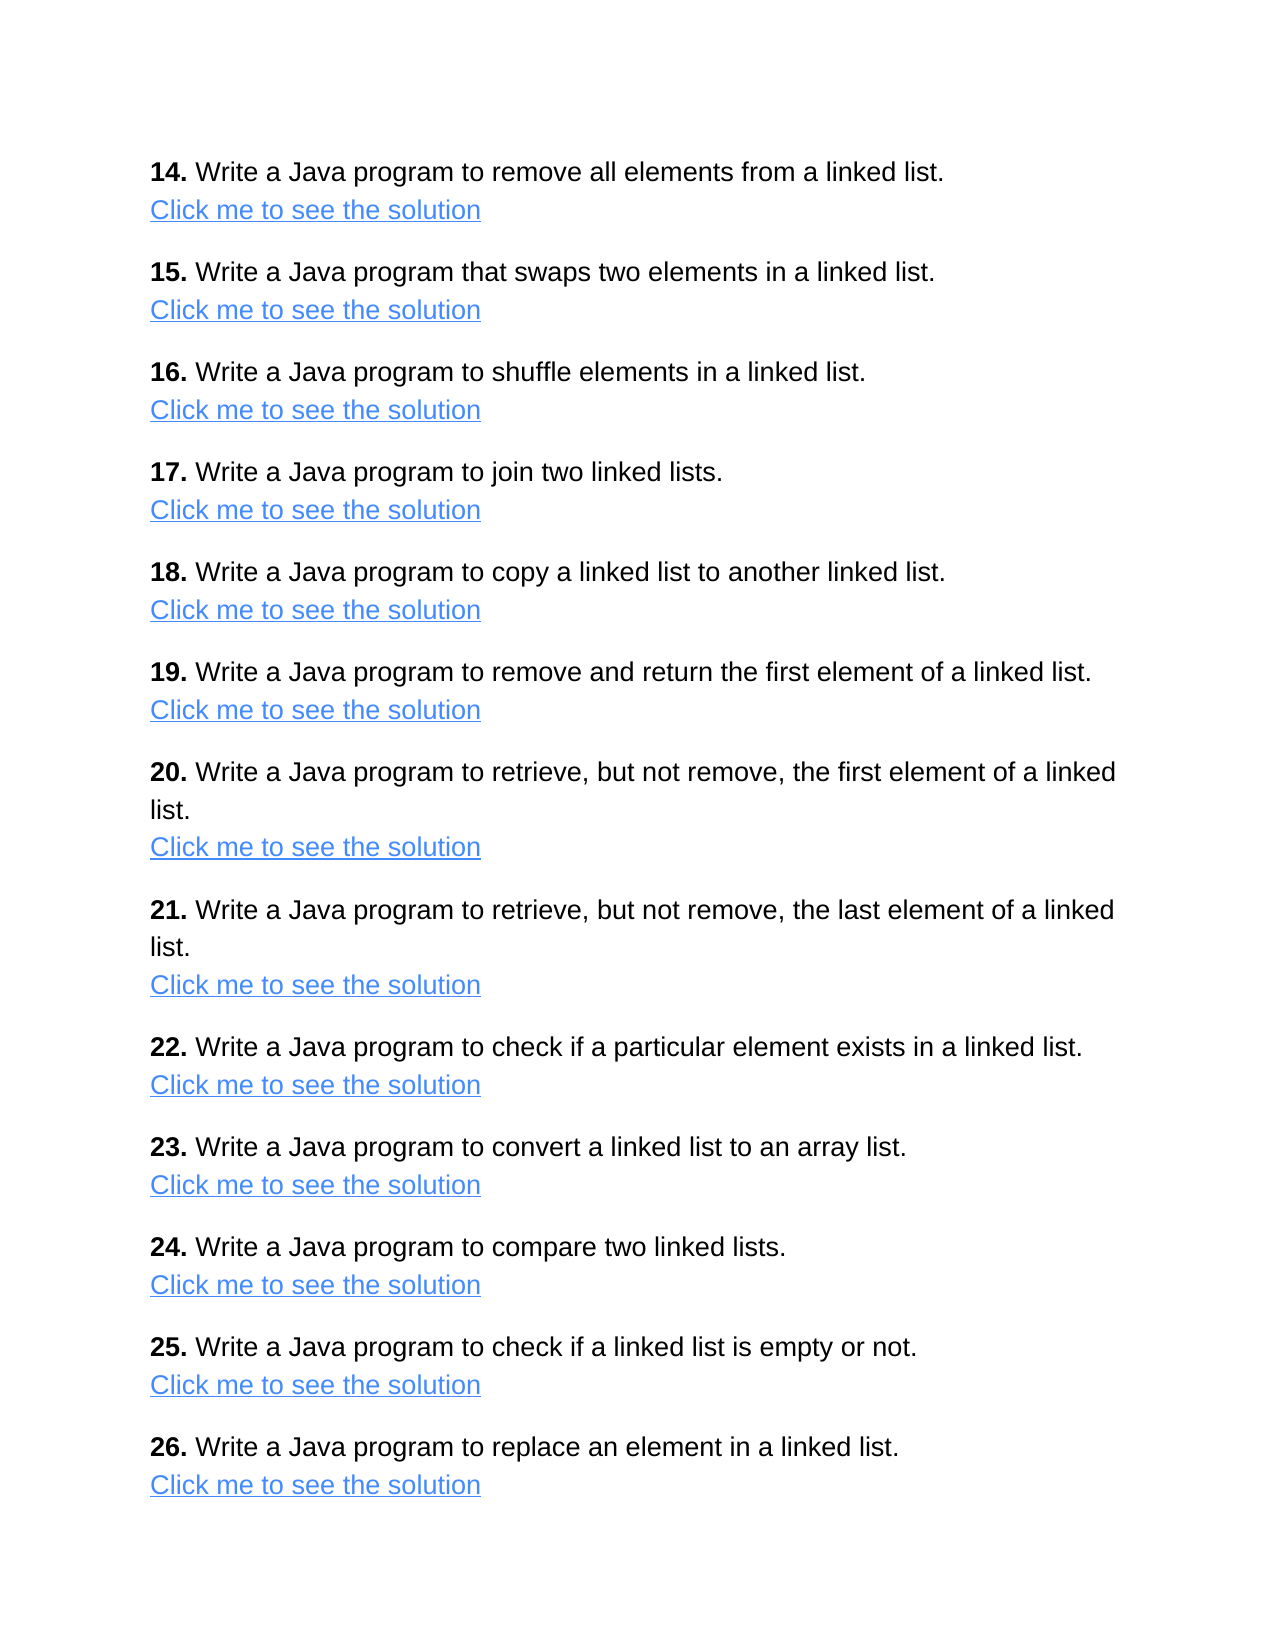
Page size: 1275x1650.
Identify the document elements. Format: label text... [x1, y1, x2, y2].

text 20. Write a Java program to retrieve, but not remove, the first element of a linked list. Click me to see the solution [150, 750, 1125, 862]
text 25. Write a Java program to check if a linked list is empty or not. Click me to see the solution [150, 1325, 1125, 1400]
text 21. Write a Java program to retrieve, but not remove, the last element of a linked list. Click me to see the solution [150, 887, 1125, 1000]
text 23. Write a Java program to convert a linked list to an array list. Click me to see the solution [150, 1125, 1125, 1200]
text 18. Write a Java program to copy a linked list to another linked list. Click me to see the solution [150, 550, 1125, 625]
text 14. Write a Java program to remove all elements from a linked list. Click me to see the solution [150, 150, 1125, 225]
text 16. Write a Java program to shuffle elements in a linked list. Click me to see the solution [150, 350, 1125, 425]
text 15. Write a Java program that swaps two elements in a linked list. Click me to see the solution [150, 250, 1125, 325]
text 22. Write a Java program to check if a particular element exists in a linked list. Click me to see the solution [150, 1025, 1125, 1100]
text 19. Write a Java program to remove and return the first element of a linked list. Click me to see the solution [150, 650, 1125, 725]
text 17. Write a Java program to join two linked lists. Click me to see the solution [150, 450, 1125, 525]
text 24. Write a Java program to compare two linked lists. Click me to see the solution [150, 1225, 1125, 1300]
text 26. Write a Java program to replace an element in a linked list. Click me to see the solution [150, 1425, 1125, 1500]
